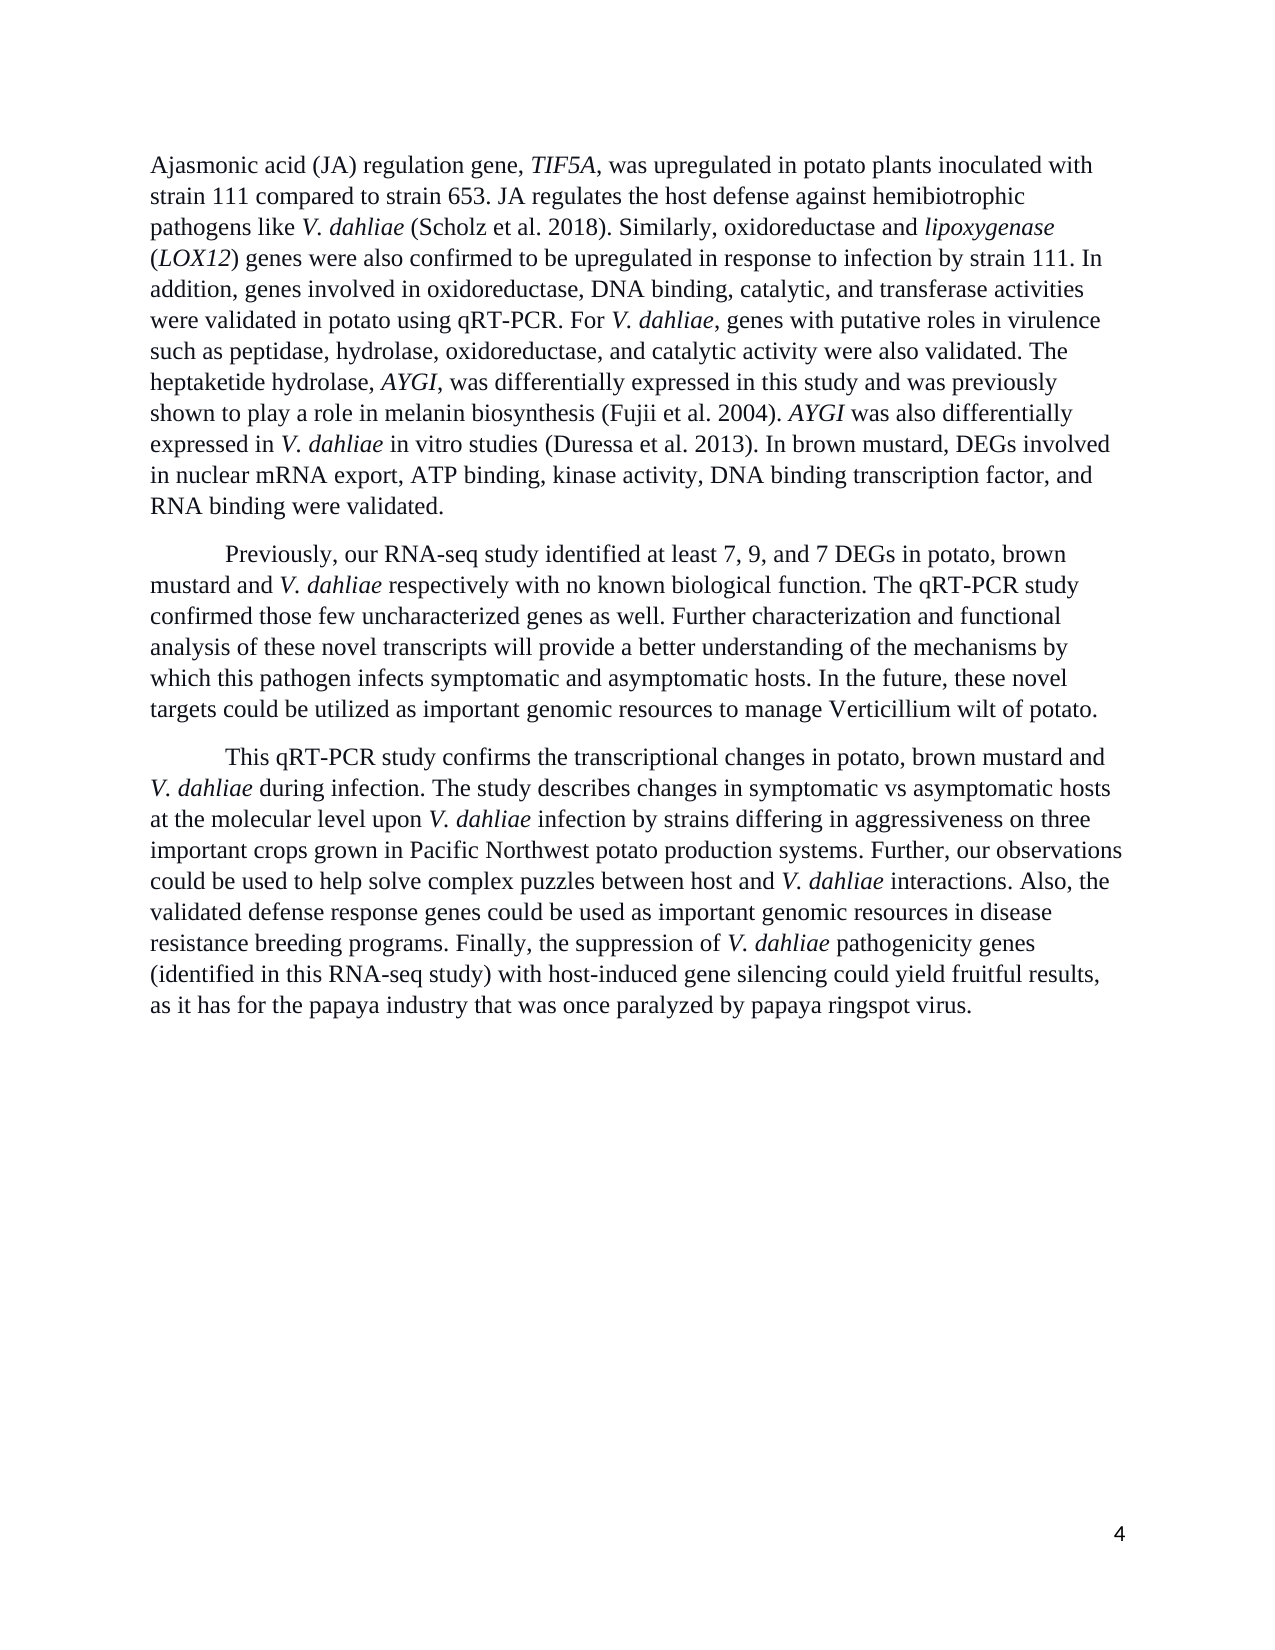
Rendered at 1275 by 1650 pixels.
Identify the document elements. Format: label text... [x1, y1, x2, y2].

text Previously, our RNA-seq study identified at least 7, 9, and 7 DEGs in potato, brown mustard and V. dahliae respectively with no known biological function. The qRT-PCR study confirmed those few uncharacterized genes as well. Further characterization and functional analysis of these novel transcripts will provide a better understanding of the mechanisms by which this pathogen infects symptomatic and asymptomatic hosts. In the future, these novel targets could be utilized as important genomic resources to manage Verticillium wilt of potato. [150, 539, 1125, 723]
text This qRT-PCR study confirms the transcriptional changes in potato, brown mustard and V. dahliae during infection. The study describes changes in symptomatic vs asymptomatic hosts at the molecular level upon V. dahliae infection by strains differing in aggressiveness on three important crops grown in Pacific Northwest potato production systems. Further, our observations could be used to help solve complex puzzles between host and V. dahliae interactions. Also, the validated defense response genes could be used as important genomic resources in disease resistance breeding programs. Finally, the suppression of V. dahliae pathogenicity genes (identified in this RNA-seq study) with host-induced gene silencing could yield fruitful results, as it has for the papaya industry that was once paralyzed by papaya ringspot virus. [150, 742, 1125, 1019]
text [150, 150, 1125, 520]
